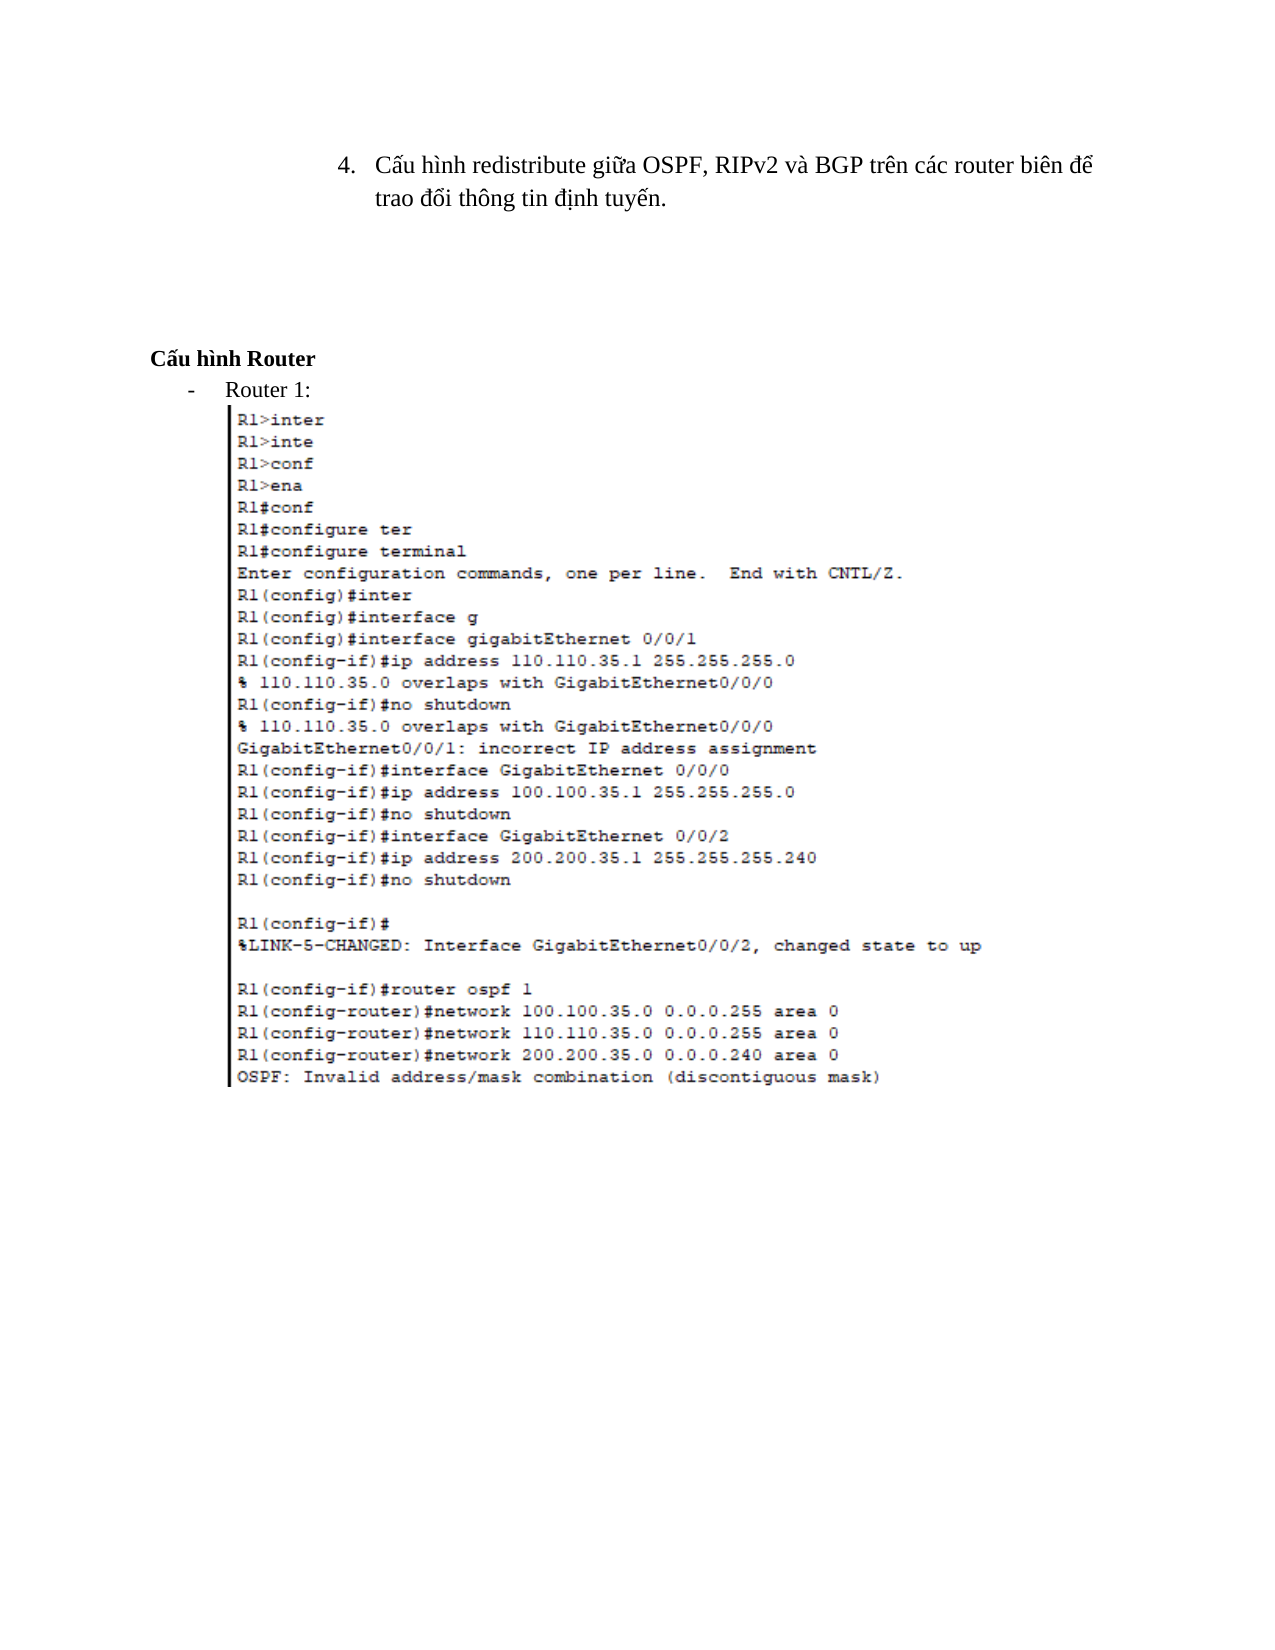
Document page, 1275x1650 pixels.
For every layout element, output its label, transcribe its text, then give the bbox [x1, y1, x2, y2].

list Router 1: [187, 376, 1125, 402]
list Cấu hình redistribute giữa OSPF, RIPv2 và BGP trên các router biên để trao đổi thông tin định tuyến. [337, 150, 1125, 212]
picture [225, 405, 1102, 1087]
text Cấu hình Router [150, 345, 1125, 372]
